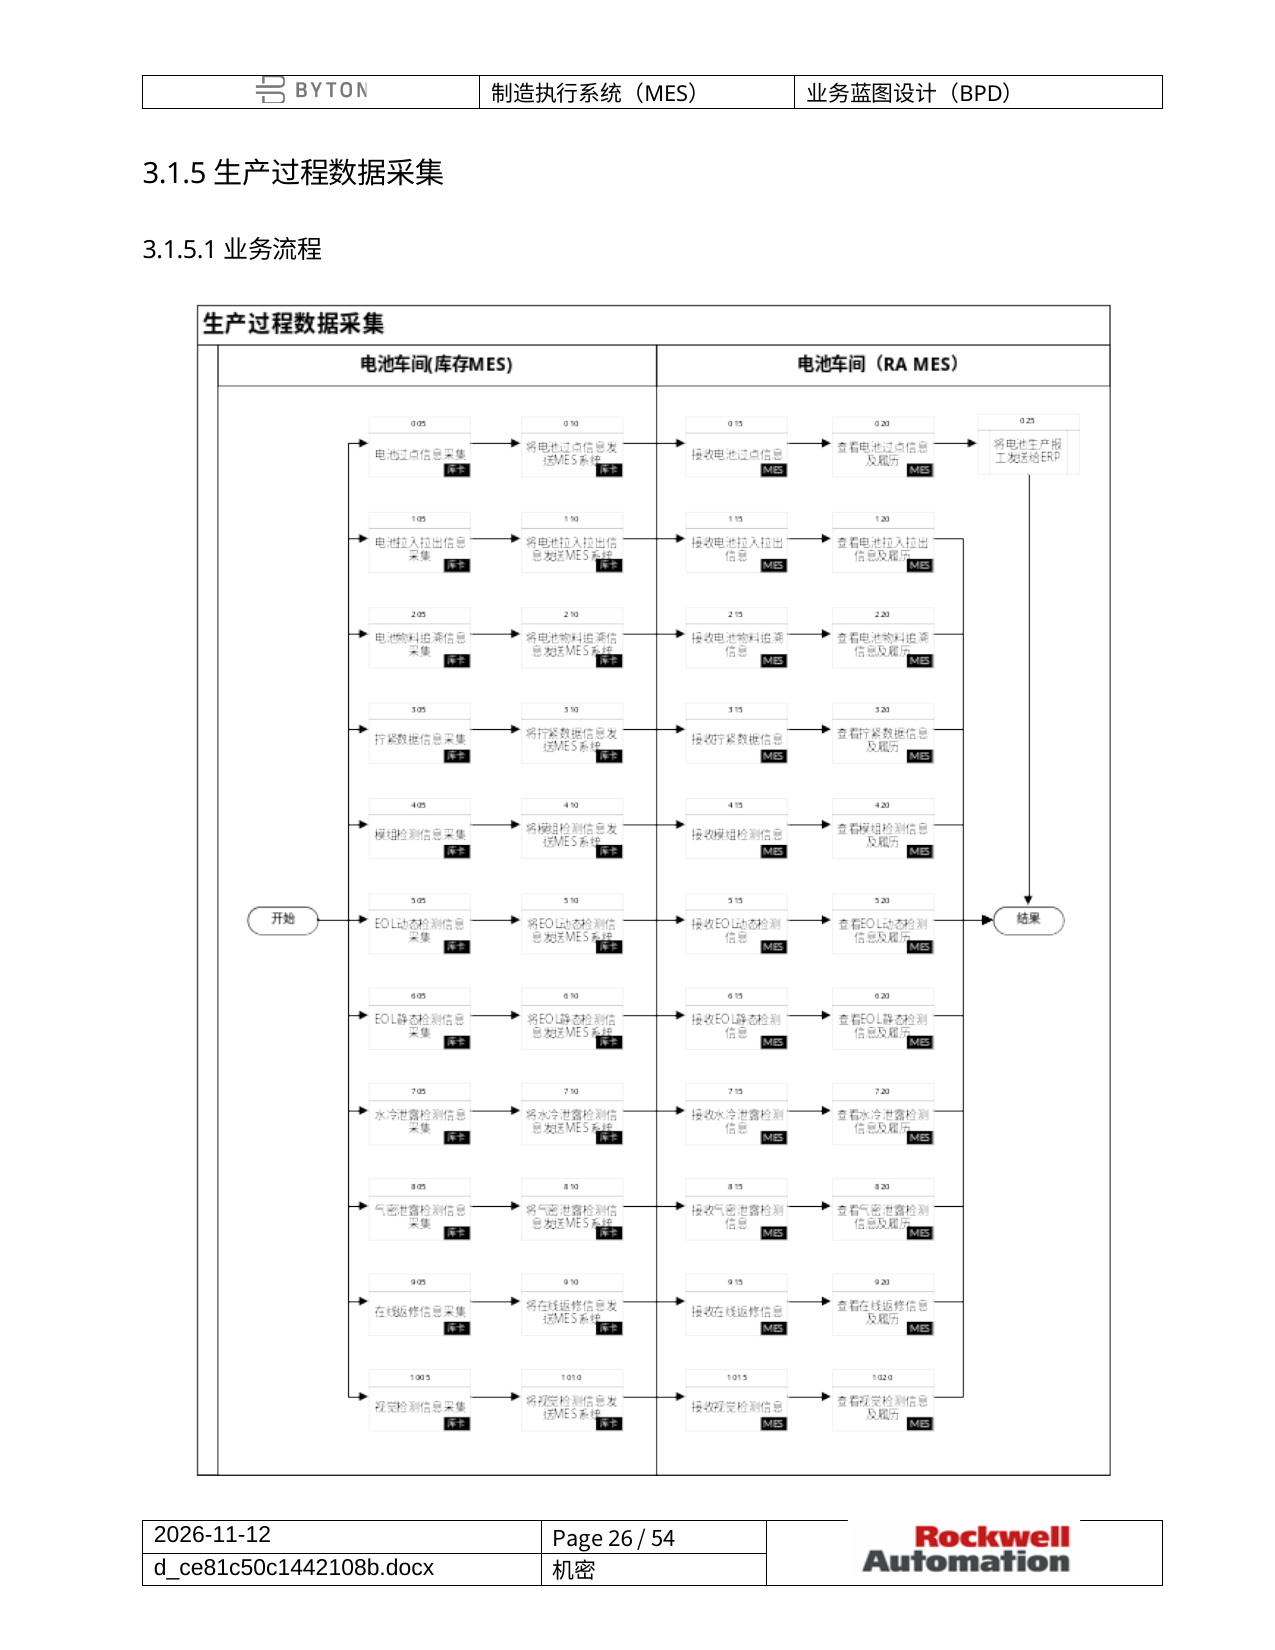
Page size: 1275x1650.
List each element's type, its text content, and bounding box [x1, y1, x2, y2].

picture [847, 1520, 1080, 1577]
subtitle 业务流程 [142, 230, 1162, 266]
subtitle 生产过程数据采集 [142, 150, 1162, 192]
